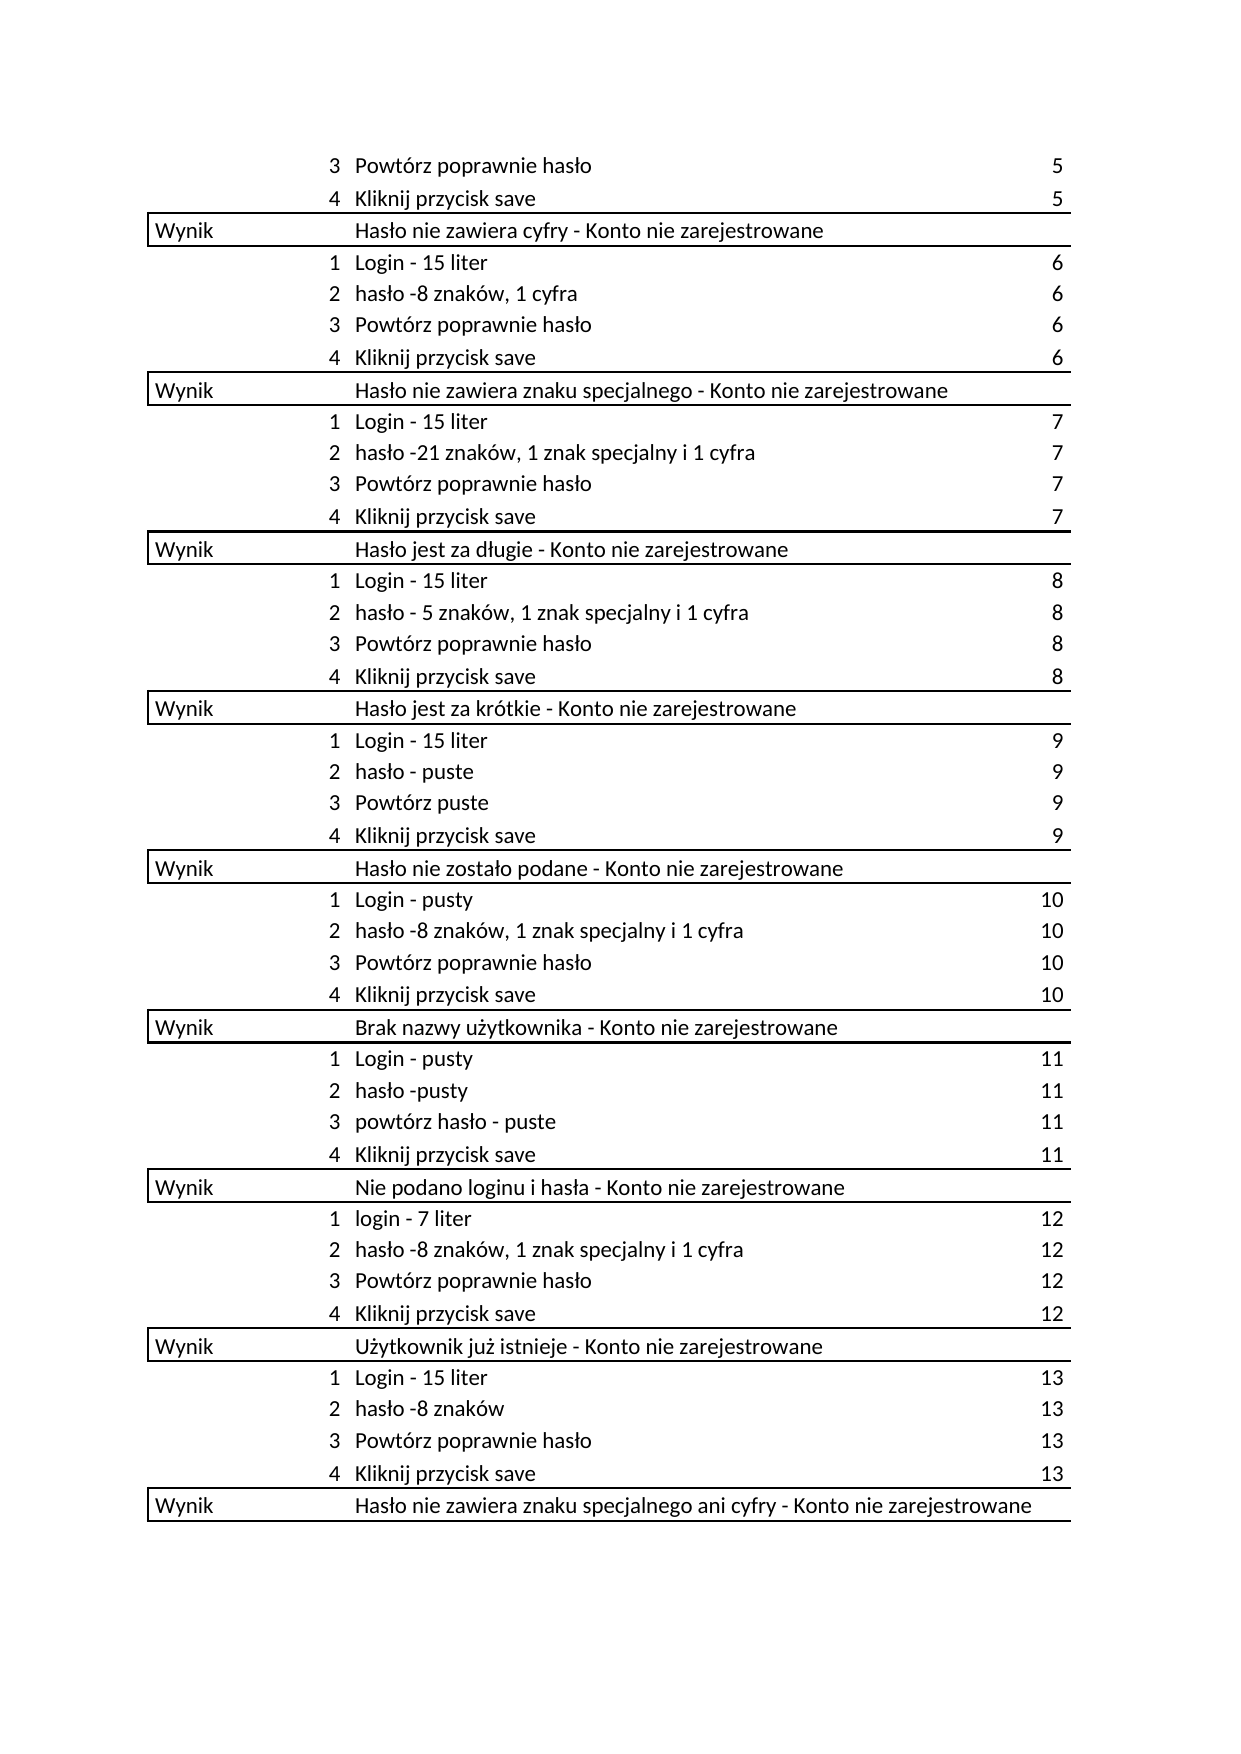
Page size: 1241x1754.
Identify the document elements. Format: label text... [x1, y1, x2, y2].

table_cell hasło -8 znaków, 1 cyfra [348, 276, 970, 307]
table_cell 4 [148, 1135, 347, 1168]
table_cell 4 [148, 498, 347, 530]
table_cell Hasło nie zostało podane - Konto nie zarejestrowane [348, 851, 970, 882]
table_cell Login - 15 liter [348, 1362, 970, 1391]
table_cell 7 [970, 498, 1071, 530]
table_cell [970, 373, 1071, 404]
table_cell Kliknij przycisk save [348, 338, 970, 371]
table_cell Login - 15 liter [348, 565, 970, 594]
table_cell hasło - puste [348, 754, 970, 785]
table_cell Kliknij przycisk save [348, 1135, 970, 1168]
table_cell [970, 214, 1071, 244]
table_cell 1 [148, 725, 347, 754]
table_cell Wynik [149, 533, 347, 563]
table_cell 10 [970, 976, 1071, 1008]
table_cell [970, 1011, 1071, 1041]
table_cell 2 [148, 435, 347, 466]
table_cell Login - 15 liter [348, 725, 970, 754]
table_cell 13 [970, 1423, 1071, 1454]
table_cell 7 [970, 466, 1071, 498]
table_cell Powtórz poprawnie hasło [348, 466, 970, 498]
table_cell 3 [148, 626, 347, 657]
table_cell 6 [970, 276, 1071, 307]
table_cell [970, 692, 1071, 723]
table_cell 7 [970, 406, 1071, 435]
table_cell 2 [148, 754, 347, 785]
table_cell 10 [970, 945, 1071, 976]
table_cell Hasło jest za krótkie - Konto nie zarejestrowane [348, 692, 970, 723]
table_cell 4 [148, 816, 347, 849]
table_cell 4 [148, 1295, 347, 1327]
table_cell Hasło jest za długie - Konto nie zarejestrowane [348, 533, 970, 563]
table_cell Nie podano loginu i hasła - Konto nie zarejestrowane [348, 1170, 970, 1201]
table_cell 10 [970, 884, 1071, 913]
table_cell 8 [970, 657, 1071, 690]
table_cell Wynik [149, 214, 347, 244]
table_cell Hasło nie zawiera znaku specjalnego ani cyfry - Konto nie zarejestrowane [348, 1489, 1071, 1519]
table_cell hasło -8 znaków, 1 znak specjalny i 1 cyfra [348, 1232, 970, 1263]
table_cell Powtórz poprawnie hasło [348, 945, 970, 976]
table_cell 4 [148, 657, 347, 690]
table_cell 1 [148, 1044, 347, 1073]
table_cell Brak nazwy użytkownika - Konto nie zarejestrowane [348, 1011, 970, 1041]
table_cell 3 [148, 1263, 347, 1294]
table_cell Kliknij przycisk save [348, 976, 970, 1008]
table_cell 3 [148, 307, 347, 338]
table_cell Kliknij przycisk save [348, 657, 970, 690]
table_cell Użytkownik już istnieje - Konto nie zarejestrowane [348, 1329, 970, 1360]
table_cell 6 [970, 338, 1071, 371]
table_cell hasło - 5 znaków, 1 znak specjalny i 1 cyfra [348, 595, 970, 626]
table_cell Login - 15 liter [348, 406, 970, 435]
table_cell Hasło nie zawiera znaku specjalnego - Konto nie zarejestrowane [348, 373, 970, 404]
table_cell Wynik [149, 1489, 347, 1519]
table_cell 2 [148, 913, 347, 944]
table_cell Wynik [149, 1011, 347, 1041]
table_cell 2 [148, 1073, 347, 1104]
table_cell hasło -8 znaków [348, 1391, 970, 1423]
table_cell 2 [148, 595, 347, 626]
table_cell 3 [148, 148, 347, 179]
table_cell login - 7 liter [348, 1203, 970, 1232]
table_cell [970, 851, 1071, 882]
table_cell 9 [970, 785, 1071, 816]
table_cell 2 [148, 276, 347, 307]
table_cell 12 [970, 1295, 1071, 1327]
table_cell 12 [970, 1232, 1071, 1263]
table_cell 2 [148, 1391, 347, 1423]
table_cell 7 [970, 435, 1071, 466]
table_cell 9 [970, 754, 1071, 785]
table_cell Wynik [149, 373, 347, 404]
table_cell 6 [970, 307, 1071, 338]
table_cell 3 [148, 466, 347, 498]
table_cell 1 [148, 565, 347, 594]
table_cell Wynik [149, 692, 347, 723]
table_cell Wynik [149, 851, 347, 882]
table_cell 4 [148, 1454, 347, 1487]
table_cell 8 [970, 595, 1071, 626]
table_cell Wynik [149, 1329, 347, 1360]
table_cell Powtórz puste [348, 785, 970, 816]
table_cell 12 [970, 1263, 1071, 1294]
table_cell 4 [148, 976, 347, 1008]
table_cell 3 [148, 1423, 347, 1454]
table_cell Login - 15 liter [348, 247, 970, 276]
table_cell Powtórz poprawnie hasło [348, 307, 970, 338]
table_cell Powtórz poprawnie hasło [348, 1263, 970, 1294]
table_cell 5 [970, 179, 1071, 212]
table_cell 9 [970, 725, 1071, 754]
table_cell hasło -21 znaków, 1 znak specjalny i 1 cyfra [348, 435, 970, 466]
table_cell Powtórz poprawnie hasło [348, 1423, 970, 1454]
table_cell Kliknij przycisk save [348, 1454, 970, 1487]
table_cell Kliknij przycisk save [348, 498, 970, 530]
table_cell 1 [148, 406, 347, 435]
table_cell 8 [970, 565, 1071, 594]
table_cell 11 [970, 1104, 1071, 1135]
table_cell [970, 1170, 1071, 1201]
table_cell 4 [148, 179, 347, 212]
table_cell 3 [148, 1104, 347, 1135]
table_cell 1 [148, 1203, 347, 1232]
table_cell 3 [148, 945, 347, 976]
table_cell [970, 1329, 1071, 1360]
table_cell 1 [148, 884, 347, 913]
table_cell Kliknij przycisk save [348, 179, 970, 212]
table_cell 12 [970, 1203, 1071, 1232]
table_cell 13 [970, 1362, 1071, 1391]
table_cell 5 [970, 148, 1071, 179]
table_cell powtórz hasło - puste [348, 1104, 970, 1135]
table_cell 1 [148, 1362, 347, 1391]
table_cell 3 [148, 785, 347, 816]
table_cell Login - pusty [348, 1044, 970, 1073]
table_cell Powtórz poprawnie hasło [348, 148, 970, 179]
table_cell 11 [970, 1135, 1071, 1168]
table_cell 1 [148, 247, 347, 276]
table_cell Powtórz poprawnie hasło [348, 626, 970, 657]
table_cell 4 [148, 338, 347, 371]
table_cell 11 [970, 1073, 1071, 1104]
table_cell 9 [970, 816, 1071, 849]
table_cell 10 [970, 913, 1071, 944]
table_cell [970, 533, 1071, 563]
table_cell 13 [970, 1454, 1071, 1487]
table_cell 11 [970, 1044, 1071, 1073]
table_cell 2 [148, 1232, 347, 1263]
table_cell Kliknij przycisk save [348, 816, 970, 849]
table_cell Login - pusty [348, 884, 970, 913]
table_cell 13 [970, 1391, 1071, 1423]
table_cell hasło -8 znaków, 1 znak specjalny i 1 cyfra [348, 913, 970, 944]
table_cell hasło -pusty [348, 1073, 970, 1104]
table_cell Hasło nie zawiera cyfry - Konto nie zarejestrowane [348, 214, 970, 244]
table_cell 6 [970, 247, 1071, 276]
table_cell Wynik [149, 1170, 347, 1201]
table_cell Kliknij przycisk save [348, 1295, 970, 1327]
table_cell 8 [970, 626, 1071, 657]
